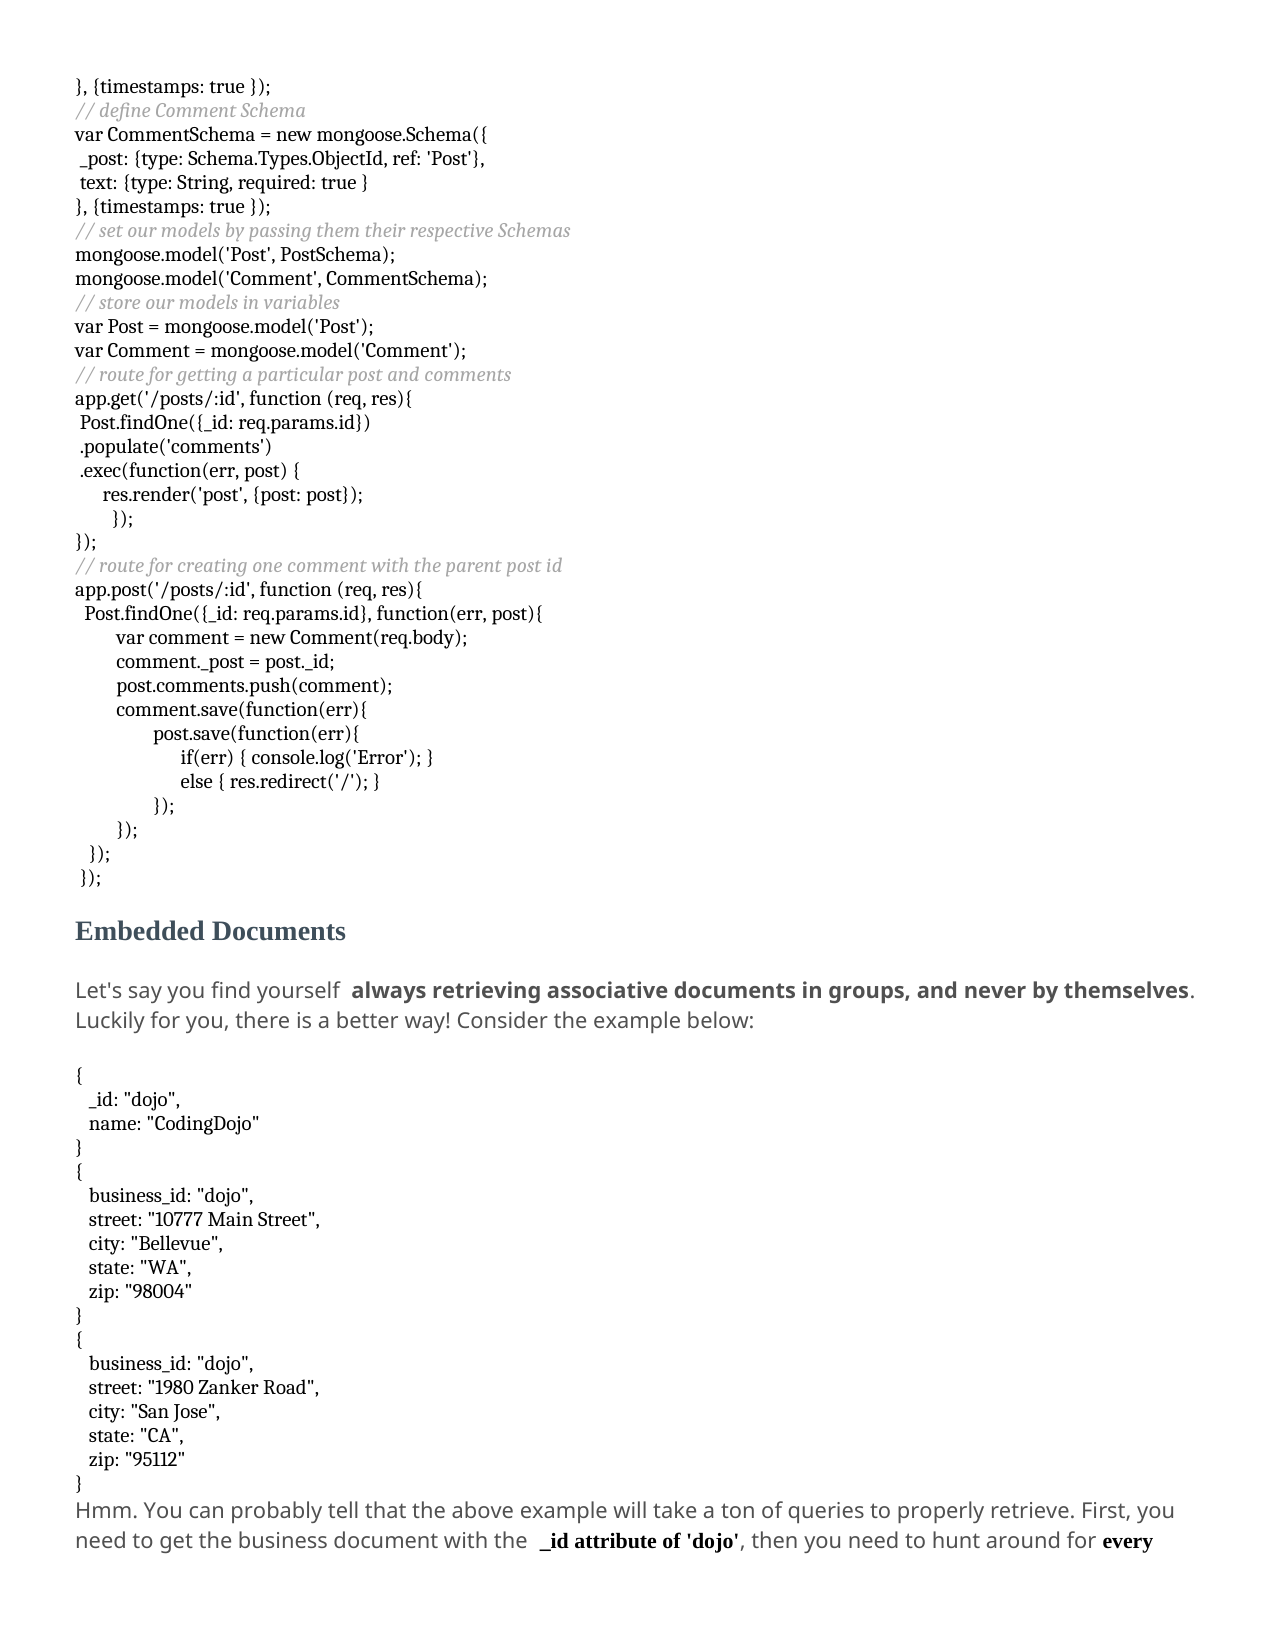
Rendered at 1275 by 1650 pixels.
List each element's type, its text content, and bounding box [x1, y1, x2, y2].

text else { res.redirect('/'); } [75, 770, 1200, 794]
text zip: "95112" [75, 1447, 1200, 1471]
text }); [75, 818, 1200, 842]
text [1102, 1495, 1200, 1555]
text }); [75, 842, 1200, 866]
text res.render('post', {post: post}); [75, 482, 1200, 506]
text { [75, 1327, 1200, 1351]
text } [75, 1303, 1200, 1327]
text street: "10777 Main Street", [75, 1208, 1200, 1232]
text name: "CodingDojo" [75, 1112, 1200, 1136]
text post.save(function(err){ [75, 722, 1200, 746]
text comment._post = post._id; [75, 650, 1200, 674]
text }, {timestamps: true }); [75, 195, 1200, 219]
text mongoose.model('Comment', CommentSchema); [75, 267, 1200, 291]
text business_id: "dojo", [75, 1351, 1200, 1375]
text mongoose.model('Post', PostSchema); [75, 243, 1200, 267]
text street: "1980 Zanker Road", [75, 1375, 1200, 1399]
text // set our models by passing them their respective Schemas [75, 219, 1200, 243]
text { [75, 1160, 1200, 1184]
text }); [75, 866, 1200, 889]
text } [75, 1136, 1200, 1160]
text }); [75, 506, 1200, 530]
text state: "CA", [75, 1423, 1200, 1447]
text var Comment = mongoose.model('Comment'); [75, 338, 1200, 362]
text Post.findOne({_id: req.params.id}, function(err, post){ [75, 602, 1200, 626]
text }); [75, 794, 1200, 818]
text var comment = new Comment(req.body); [75, 626, 1200, 650]
text .populate('comments') [75, 434, 1200, 458]
text .exec(function(err, post) { [75, 458, 1200, 482]
text text: {type: String, required: true } [75, 171, 1200, 195]
text // define Comment Schema [75, 99, 1200, 123]
text // route for creating one comment with the parent post id [75, 554, 1200, 578]
text if(err) { console.log('Error'); } [75, 746, 1200, 770]
text _post: {type: Schema.Types.ObjectId, ref: 'Post'}, [75, 147, 1200, 171]
text { [75, 1064, 1200, 1088]
text // route for getting a particular post and comments [75, 362, 1200, 386]
text var CommentSchema = new mongoose.Schema({ [75, 123, 1200, 147]
text }, {timestamps: true }); [75, 75, 1200, 99]
text var Post = mongoose.model('Post'); [75, 314, 1200, 338]
text // store our models in variables [75, 291, 1200, 314]
text state: "WA", [75, 1256, 1200, 1279]
text } [75, 1471, 1200, 1495]
text _id: "dojo", [75, 1088, 1200, 1112]
text zip: "98004" [75, 1279, 1200, 1303]
text app.post('/posts/:id', function (req, res){ [75, 578, 1200, 602]
text }); [75, 530, 1200, 554]
text app.get('/posts/:id', function (req, res){ [75, 386, 1200, 410]
text city: "San Jose", [75, 1399, 1200, 1423]
text Let's say you find yourself always retrieving associative documents in groups, and never by themselves. Luckily for you, there is a better way! Consider the example below: [75, 975, 1200, 1035]
text post.comments.push(comment); [75, 674, 1200, 698]
text business_id: "dojo", [75, 1184, 1200, 1208]
text city: "Bellevue", [75, 1232, 1200, 1256]
subtitle Embedded Documents [75, 913, 1200, 946]
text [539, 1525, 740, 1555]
text Post.findOne({_id: req.params.id}) [75, 410, 1200, 434]
text comment.save(function(err){ [75, 698, 1200, 722]
